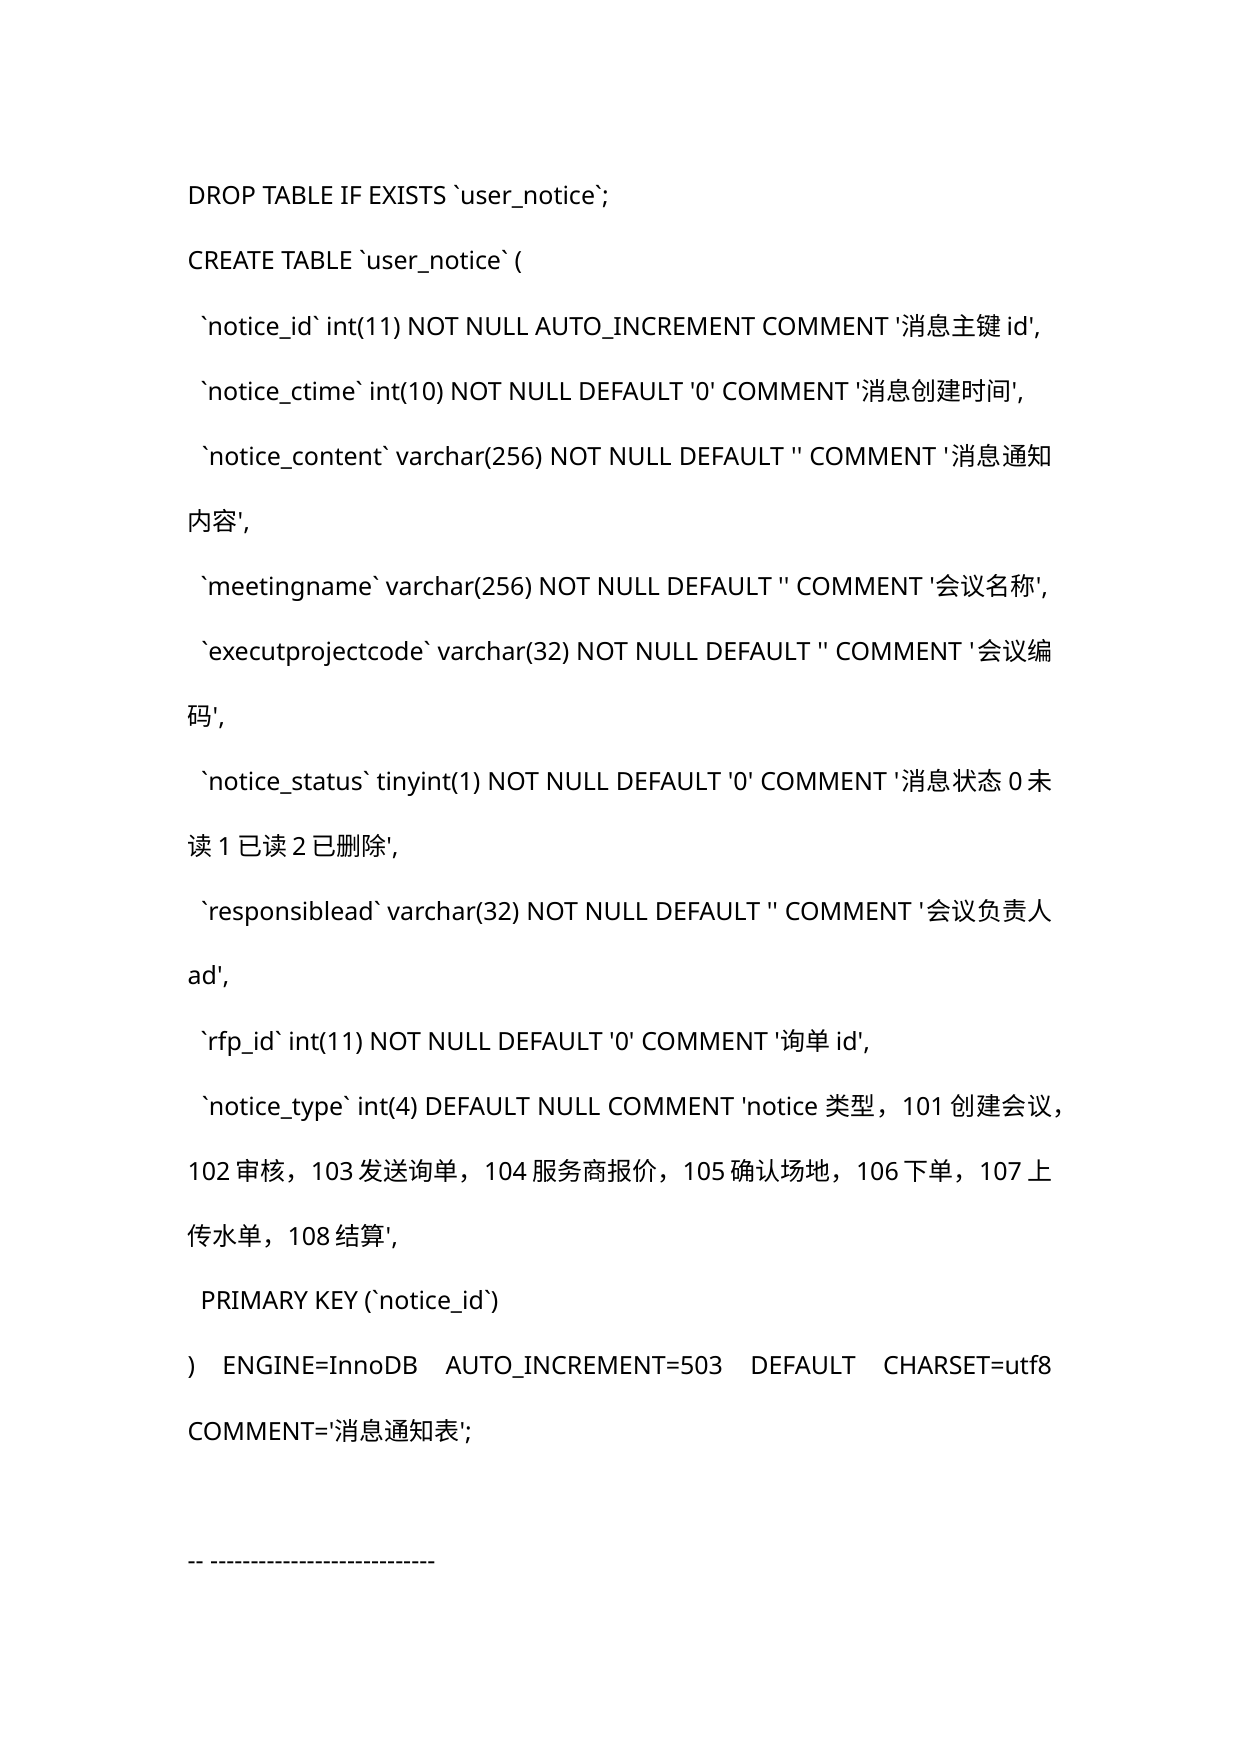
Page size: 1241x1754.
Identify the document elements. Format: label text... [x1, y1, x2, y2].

text DROP TABLE IF EXISTS `user_notice`; [187, 162, 1053, 227]
text `executprojectcode` varchar(32) NOT NULL DEFAULT '' COMMENT '会议编码', [187, 617, 1053, 747]
text PRIMARY KEY (`notice_id`) [187, 1267, 1053, 1332]
text `notice_ctime` int(10) NOT NULL DEFAULT '0' COMMENT '消息创建时间', [187, 357, 1053, 422]
text ) ENGINE=InnoDB AUTO_INCREMENT=503 DEFAULT CHARSET=utf8 COMMENT='消息通知表'; [187, 1332, 1053, 1462]
text CREATE TABLE `user_notice` ( [187, 227, 1053, 292]
text `responsiblead` varchar(32) NOT NULL DEFAULT '' COMMENT '会议负责人ad', [187, 877, 1053, 1007]
text -- ---------------------------- [187, 1527, 1053, 1592]
text `notice_type` int(4) DEFAULT NULL COMMENT 'notice类型，101创建会议，102审核，103发送询单，104服务商报价，105确认场地，106下单，107上传水单，108结算', [187, 1072, 1053, 1267]
text `notice_status` tinyint(1) NOT NULL DEFAULT '0' COMMENT '消息状态0未读1已读2已删除', [187, 747, 1053, 877]
text `rfp_id` int(11) NOT NULL DEFAULT '0' COMMENT '询单id', [187, 1007, 1053, 1072]
text `notice_id` int(11) NOT NULL AUTO_INCREMENT COMMENT '消息主键id', [187, 292, 1053, 357]
text `meetingname` varchar(256) NOT NULL DEFAULT '' COMMENT '会议名称', [187, 552, 1053, 617]
text `notice_content` varchar(256) NOT NULL DEFAULT '' COMMENT '消息通知内容', [187, 422, 1053, 552]
